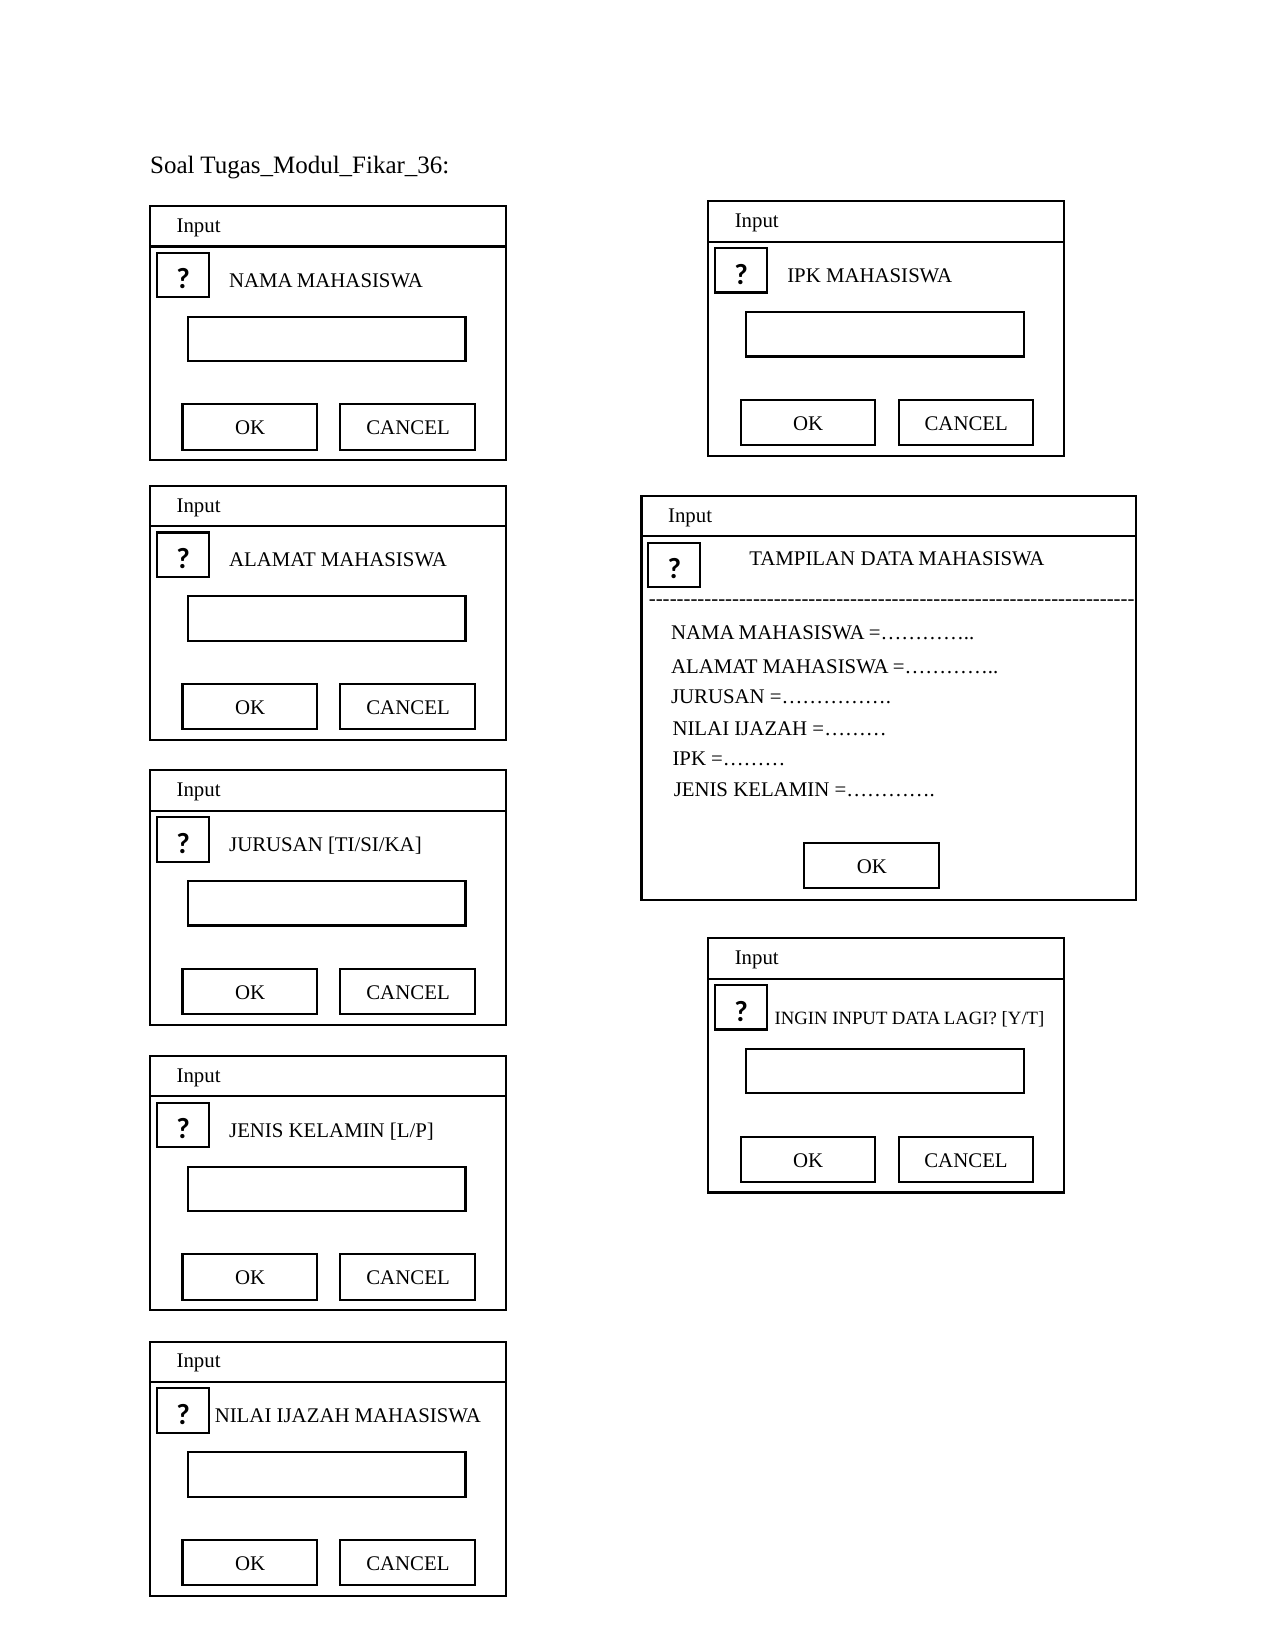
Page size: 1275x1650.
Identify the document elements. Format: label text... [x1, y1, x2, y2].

text Soal Tugas_Modul_Fikar_36: [150, 150, 1125, 179]
